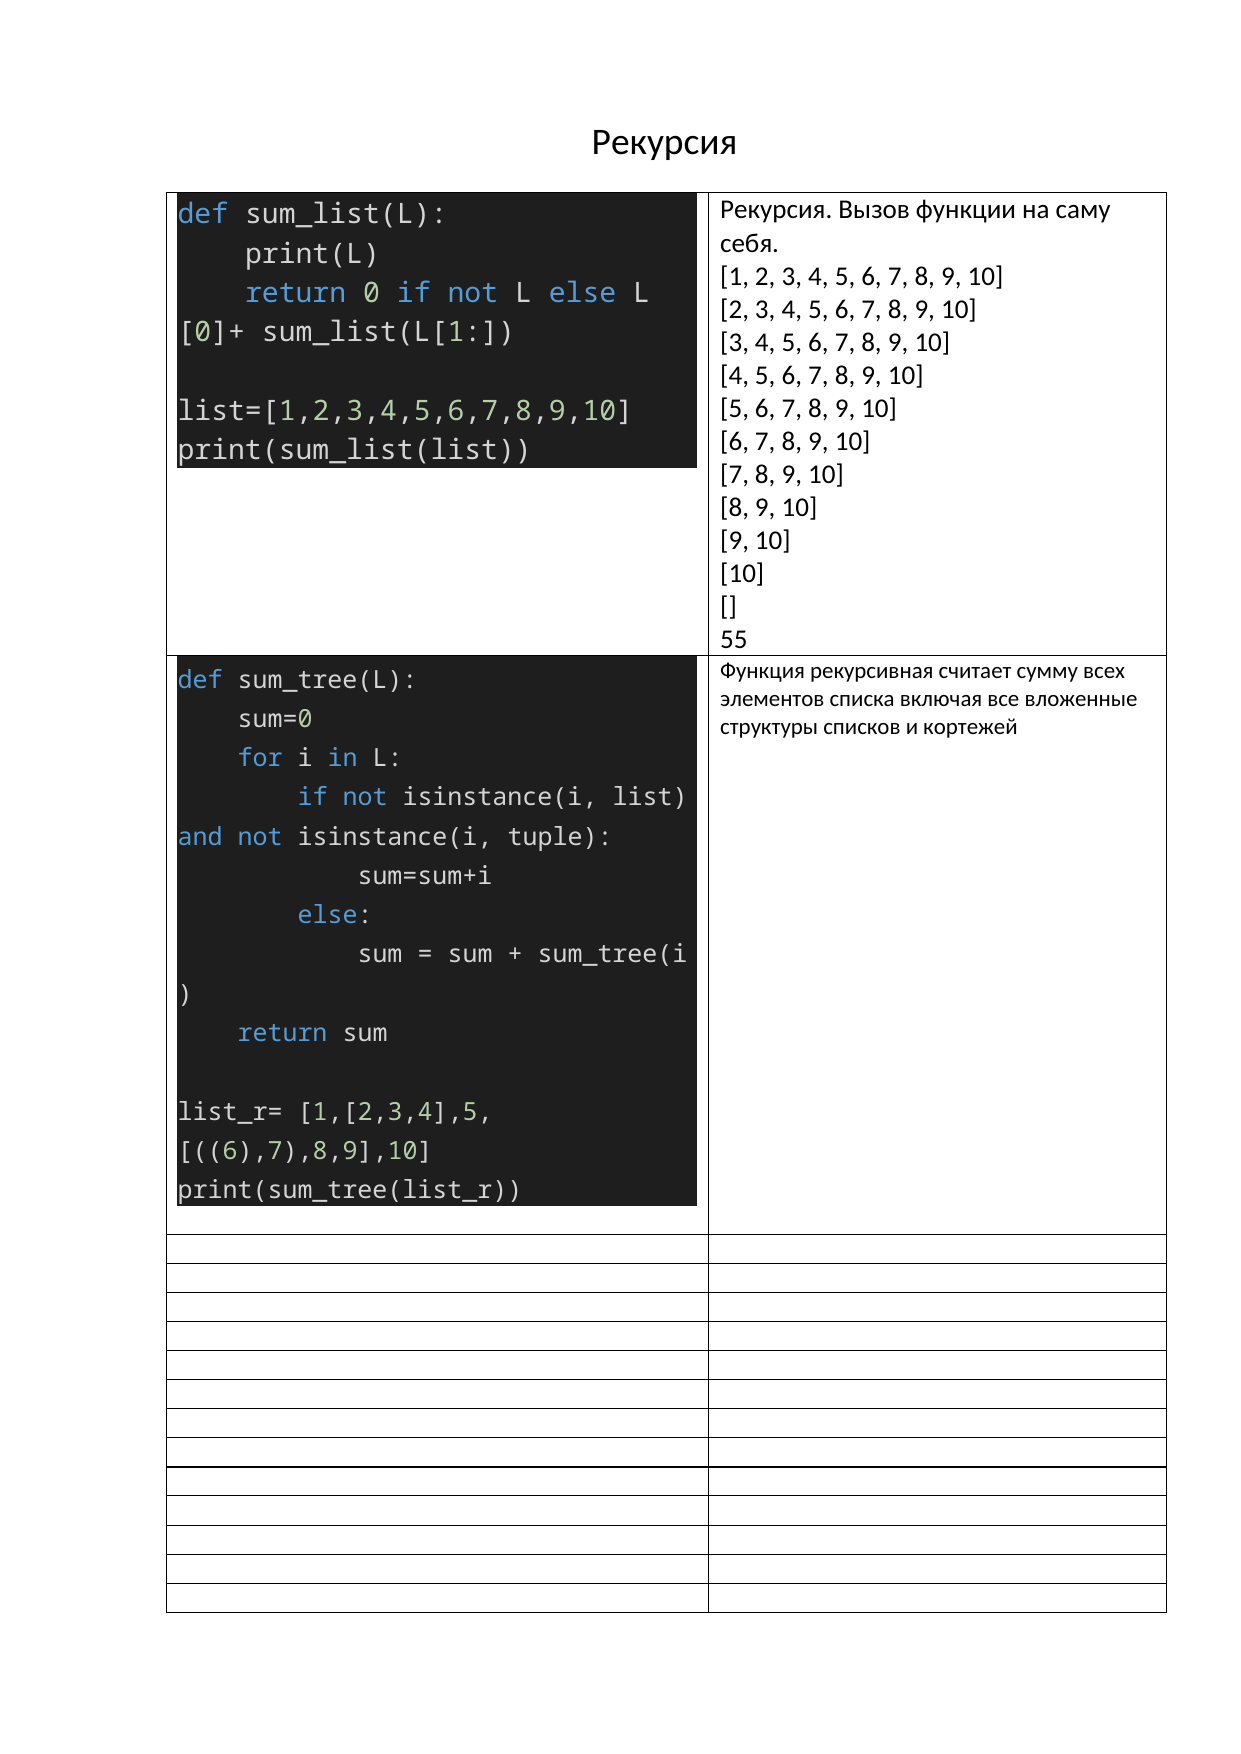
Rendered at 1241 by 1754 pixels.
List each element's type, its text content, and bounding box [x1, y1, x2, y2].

table_cell [709, 1584, 1166, 1612]
table_cell [167, 1409, 708, 1437]
text Рекурсия [177, 118, 1152, 164]
table_cell [709, 1468, 1166, 1495]
table_header Рекурсия. Вызов функции на саму себя. [1, 2, 3, 4, 5, 6, 7, 8, 9, 10] [2, 3, 4, 5, 6, 7, 8, 9, 10] [3, 4, 5, 6, 7, 8, 9, 10] [4, 5, 6, 7, 8, 9, 10] [5, 6, 7, 8, 9, 10] [6, 7, 8, 9, 10] [7, 8, 9, 10] [8, 9, 10] [9, 10] [10] [] 55 [709, 193, 1166, 655]
table_cell [709, 1496, 1166, 1524]
table_cell [167, 1584, 708, 1612]
table_cell [167, 1438, 708, 1466]
table_cell [709, 1322, 1166, 1350]
table_cell [709, 1438, 1166, 1466]
table_cell [167, 1322, 708, 1350]
table_cell [709, 1235, 1166, 1263]
table_cell [709, 1555, 1166, 1583]
table_cell [167, 1351, 708, 1379]
table_cell [709, 1409, 1166, 1437]
table_cell [709, 1526, 1166, 1553]
table_header def sum_list(L): print(L) return 0 if not L else L[0]+ sum_list(L[1:]) list=[1,2,3,4,5,6,7,8,9,10] print(sum_list(list)) [167, 193, 708, 655]
table_cell [709, 1293, 1166, 1321]
table_cell [167, 1526, 708, 1553]
table_cell [709, 1264, 1166, 1292]
table_cell [709, 1380, 1166, 1408]
table_cell [709, 1351, 1166, 1379]
table_cell [167, 1496, 708, 1524]
table_cell [167, 1468, 708, 1495]
table_cell [167, 1380, 708, 1408]
table_cell [167, 1555, 708, 1583]
table_cell [167, 1293, 708, 1321]
table_cell [167, 1264, 708, 1292]
table_cell [167, 1235, 708, 1263]
table_cell Функция рекурсивная считает сумму всех элементов списка включая все вложенные структуры списков и кортежей [709, 656, 1166, 1234]
table_cell def sum_tree(L): sum=0 for i in L: if not isinstance(i, list) and not isinstance(i, tuple): sum=sum+i else: sum = sum + sum_tree(i) return sum list_r= [1,[2,3,4],5,[((6),7),8,9],10] print(sum_tree(list_r)) [167, 656, 708, 1234]
